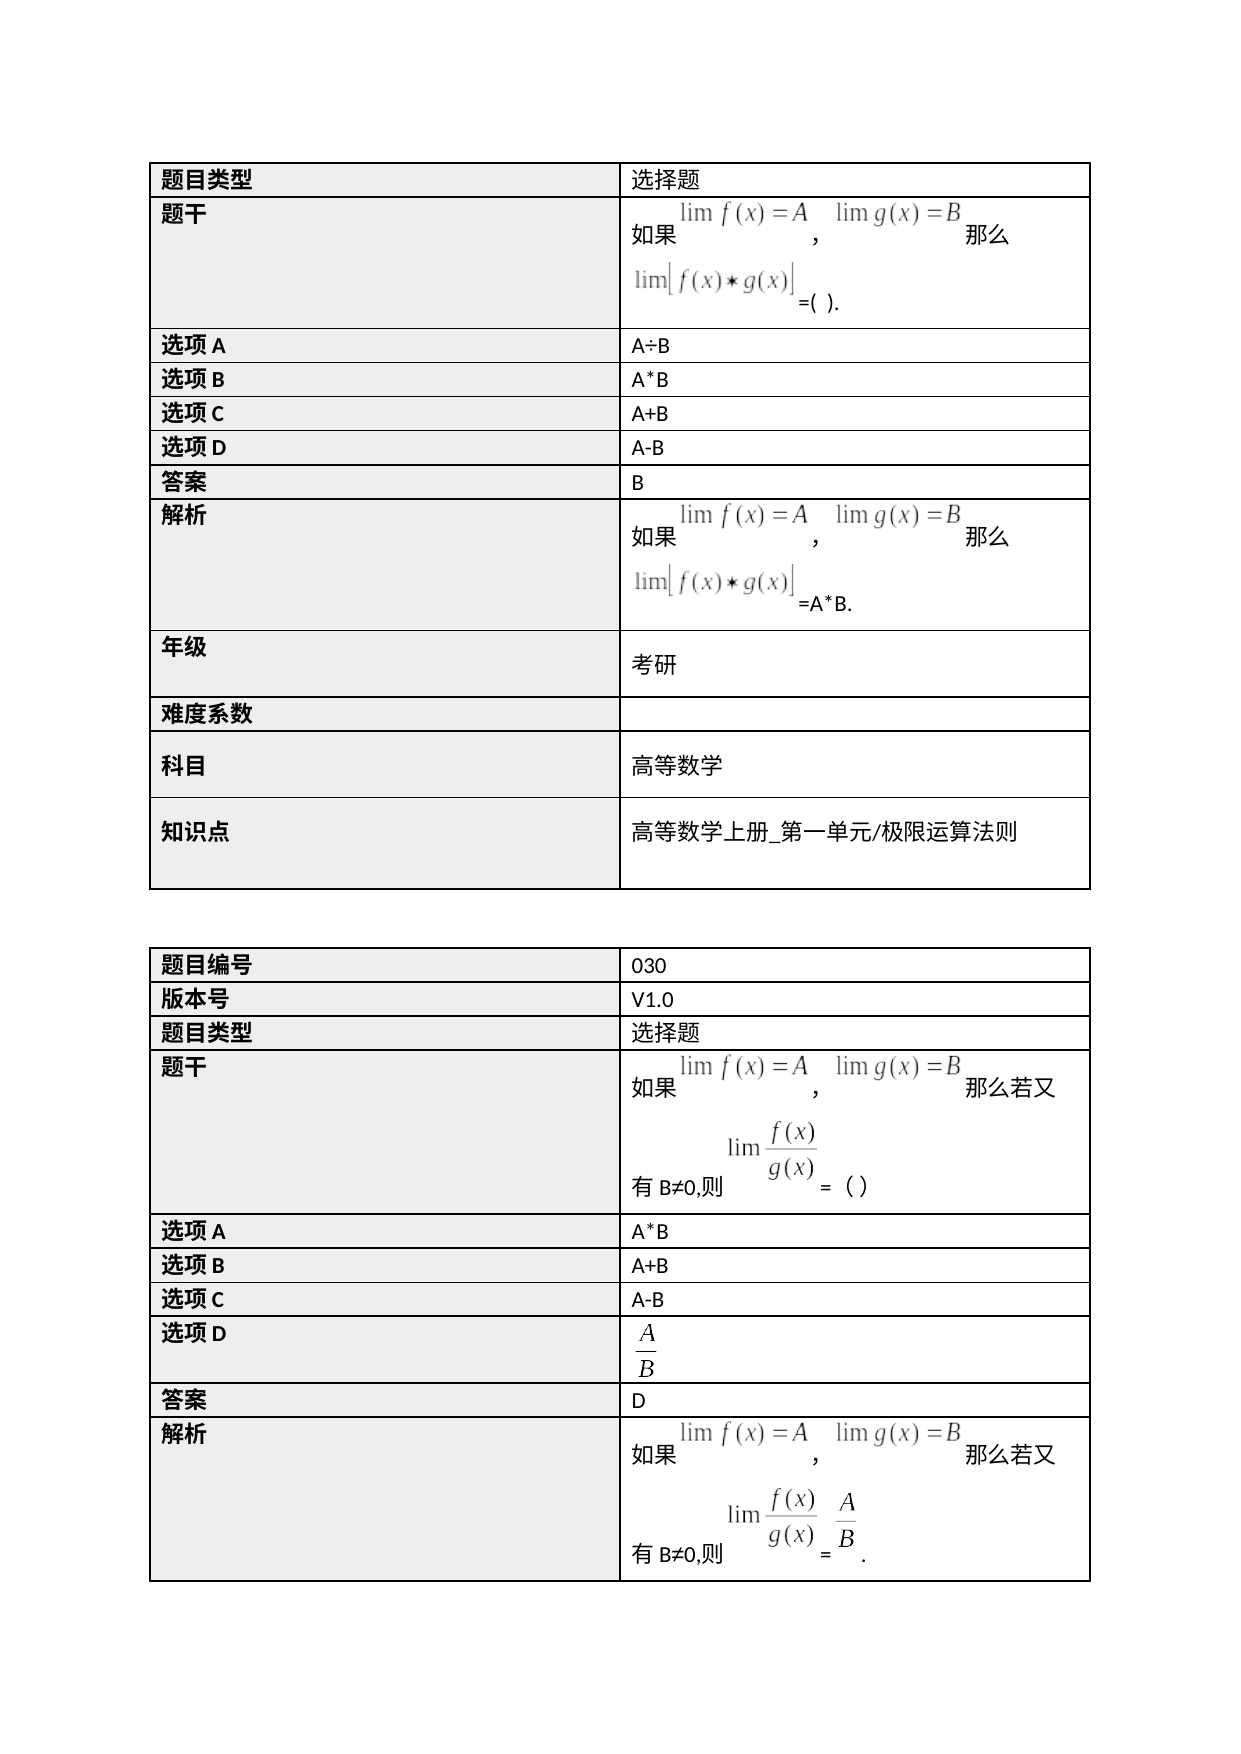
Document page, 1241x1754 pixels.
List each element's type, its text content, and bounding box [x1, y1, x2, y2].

table_cell 解析 [151, 500, 619, 629]
table_cell 如果，那么=( ). [621, 198, 1089, 328]
table_cell 高等数学上册_第一单元/极限运算法则 [621, 798, 1089, 888]
table_cell [621, 698, 1089, 730]
table_cell A+B [621, 397, 1089, 430]
table_cell A+B [621, 1249, 1089, 1281]
table_cell 题目类型 [151, 164, 619, 196]
table_cell 年级 [151, 631, 619, 696]
table_cell A*B [621, 1215, 1089, 1247]
table_cell 难度系数 [151, 698, 619, 730]
table_cell 知识点 [151, 798, 619, 888]
table_cell 答案 [151, 466, 619, 498]
table_cell 选项A [151, 1215, 619, 1247]
table_cell A-B [621, 431, 1089, 464]
table_cell 题干 [151, 1051, 619, 1213]
table_header 030 [621, 949, 1089, 981]
table_cell 选择题 [621, 164, 1089, 196]
table_cell 选项B [151, 1249, 619, 1281]
table_cell 答案 [151, 1384, 619, 1416]
table_cell 如果，那么若又有B≠0,则=（ ） [621, 1051, 1089, 1213]
table_cell 选项C [151, 1283, 619, 1315]
table_cell 高等数学 [621, 732, 1089, 797]
table_cell 选项D [151, 431, 619, 464]
table_cell 选项D [151, 1317, 619, 1382]
table_header 题目编号 [151, 949, 619, 981]
table_cell A-B [621, 1283, 1089, 1315]
table_cell 选项A [151, 329, 619, 362]
table_cell 题干 [151, 198, 619, 328]
table_cell [621, 1317, 1089, 1382]
table_cell 解析 [151, 1418, 619, 1580]
table_cell 科目 [151, 732, 619, 797]
table_cell 题目类型 [151, 1017, 619, 1049]
table_cell A÷B [621, 329, 1089, 362]
table_cell 考研 [621, 631, 1089, 696]
table_cell 如果，那么=A*B. [621, 500, 1089, 629]
table_cell V1.0 [621, 983, 1089, 1015]
table_cell 选项B [151, 363, 619, 396]
table_cell 选择题 [621, 1017, 1089, 1049]
table_cell 版本号 [151, 983, 619, 1015]
table_cell D [621, 1384, 1089, 1416]
table_cell B [621, 466, 1089, 498]
table_cell 选项C [151, 397, 619, 430]
table_cell A*B [621, 363, 1089, 396]
table_cell 如果，那么若又有B≠0,则=. [621, 1418, 1089, 1580]
